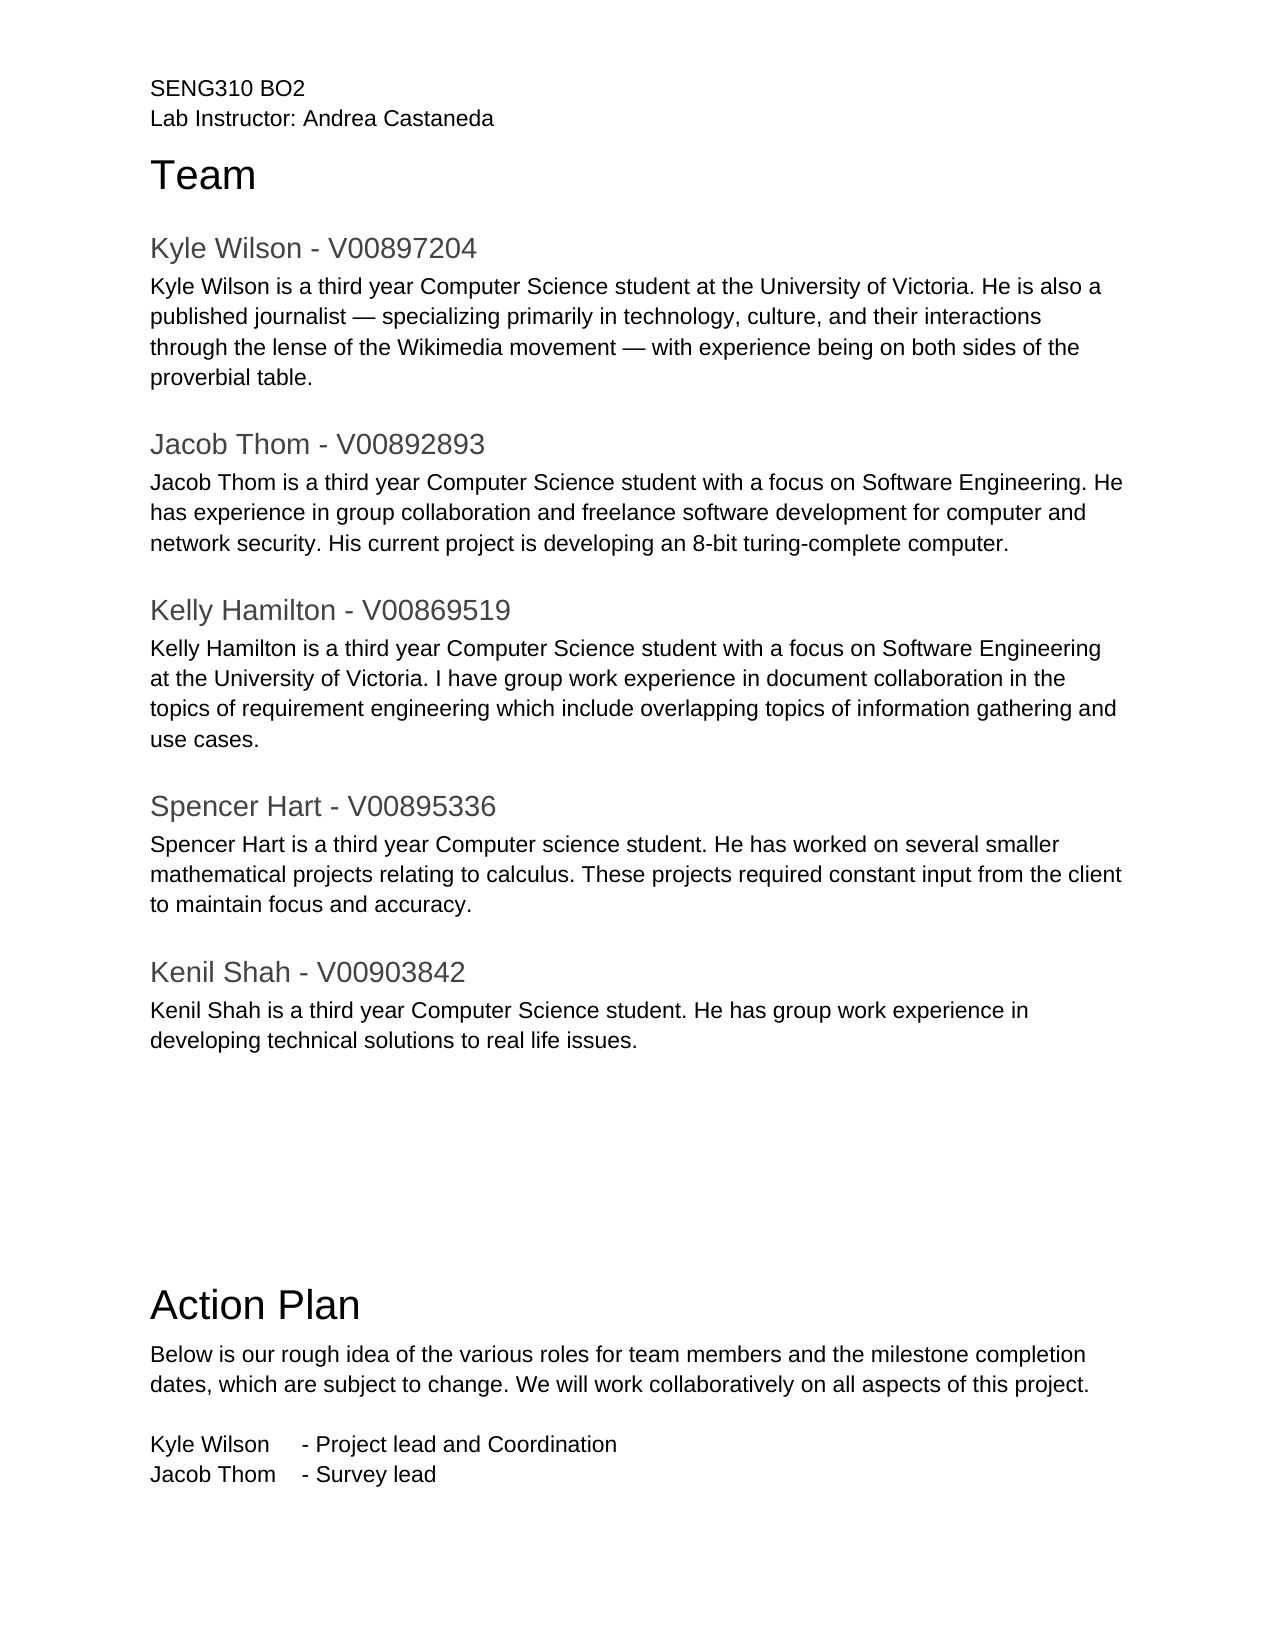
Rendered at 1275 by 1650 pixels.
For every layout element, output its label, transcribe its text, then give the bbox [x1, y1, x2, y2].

subtitle Action Plan [150, 1280, 1125, 1328]
text Jacob Thom - Survey lead [150, 1461, 1125, 1488]
subtitle Kelly Hamilton - V00869519 [150, 593, 1125, 627]
text Kenil Shah is a third year Computer Science student. He has group work experience in developing technical solutions to real life issues. [150, 997, 1125, 1053]
text Kelly Hamilton is a third year Computer Science student with a focus on Software Engineering at the University of Victoria. I have group work experience in document collaboration in the topics of requirement engineering which include overlapping topics of information gathering and use cases. [150, 635, 1125, 752]
subtitle Spencer Hart - V00895336 [150, 789, 1125, 823]
subtitle Kyle Wilson - V00897204 [150, 231, 1125, 265]
subtitle Kenil Shah - V00903842 [150, 955, 1125, 988]
text Spencer Hart is a third year Computer science student. He has worked on several smaller mathematical projects relating to calculus. These projects required constant input from the client to maintain focus and accuracy. [150, 831, 1125, 918]
text Kyle Wilson - Project lead and Coordination [150, 1431, 1125, 1458]
subtitle Team [150, 150, 1125, 198]
text Below is our rough idea of the various roles for team members and the milestone completion dates, which are subject to change. We will work collaboratively on all aspects of this project. [150, 1341, 1125, 1397]
text Kyle Wilson is a third year Computer Science student at the University of Victoria. He is also a published journalist — specializing primarily in technology, culture, and their interactions through the lense of the Wikimedia movement — with experience being on both sides of the proverbial table. [150, 273, 1125, 390]
text Jacob Thom is a third year Computer Science student with a focus on Software Engineering. He has experience in group collaboration and freelance software development for computer and network security. His current project is developing an 8-bit turing-complete computer. [150, 469, 1125, 556]
subtitle Jacob Thom - V00892893 [150, 427, 1125, 461]
